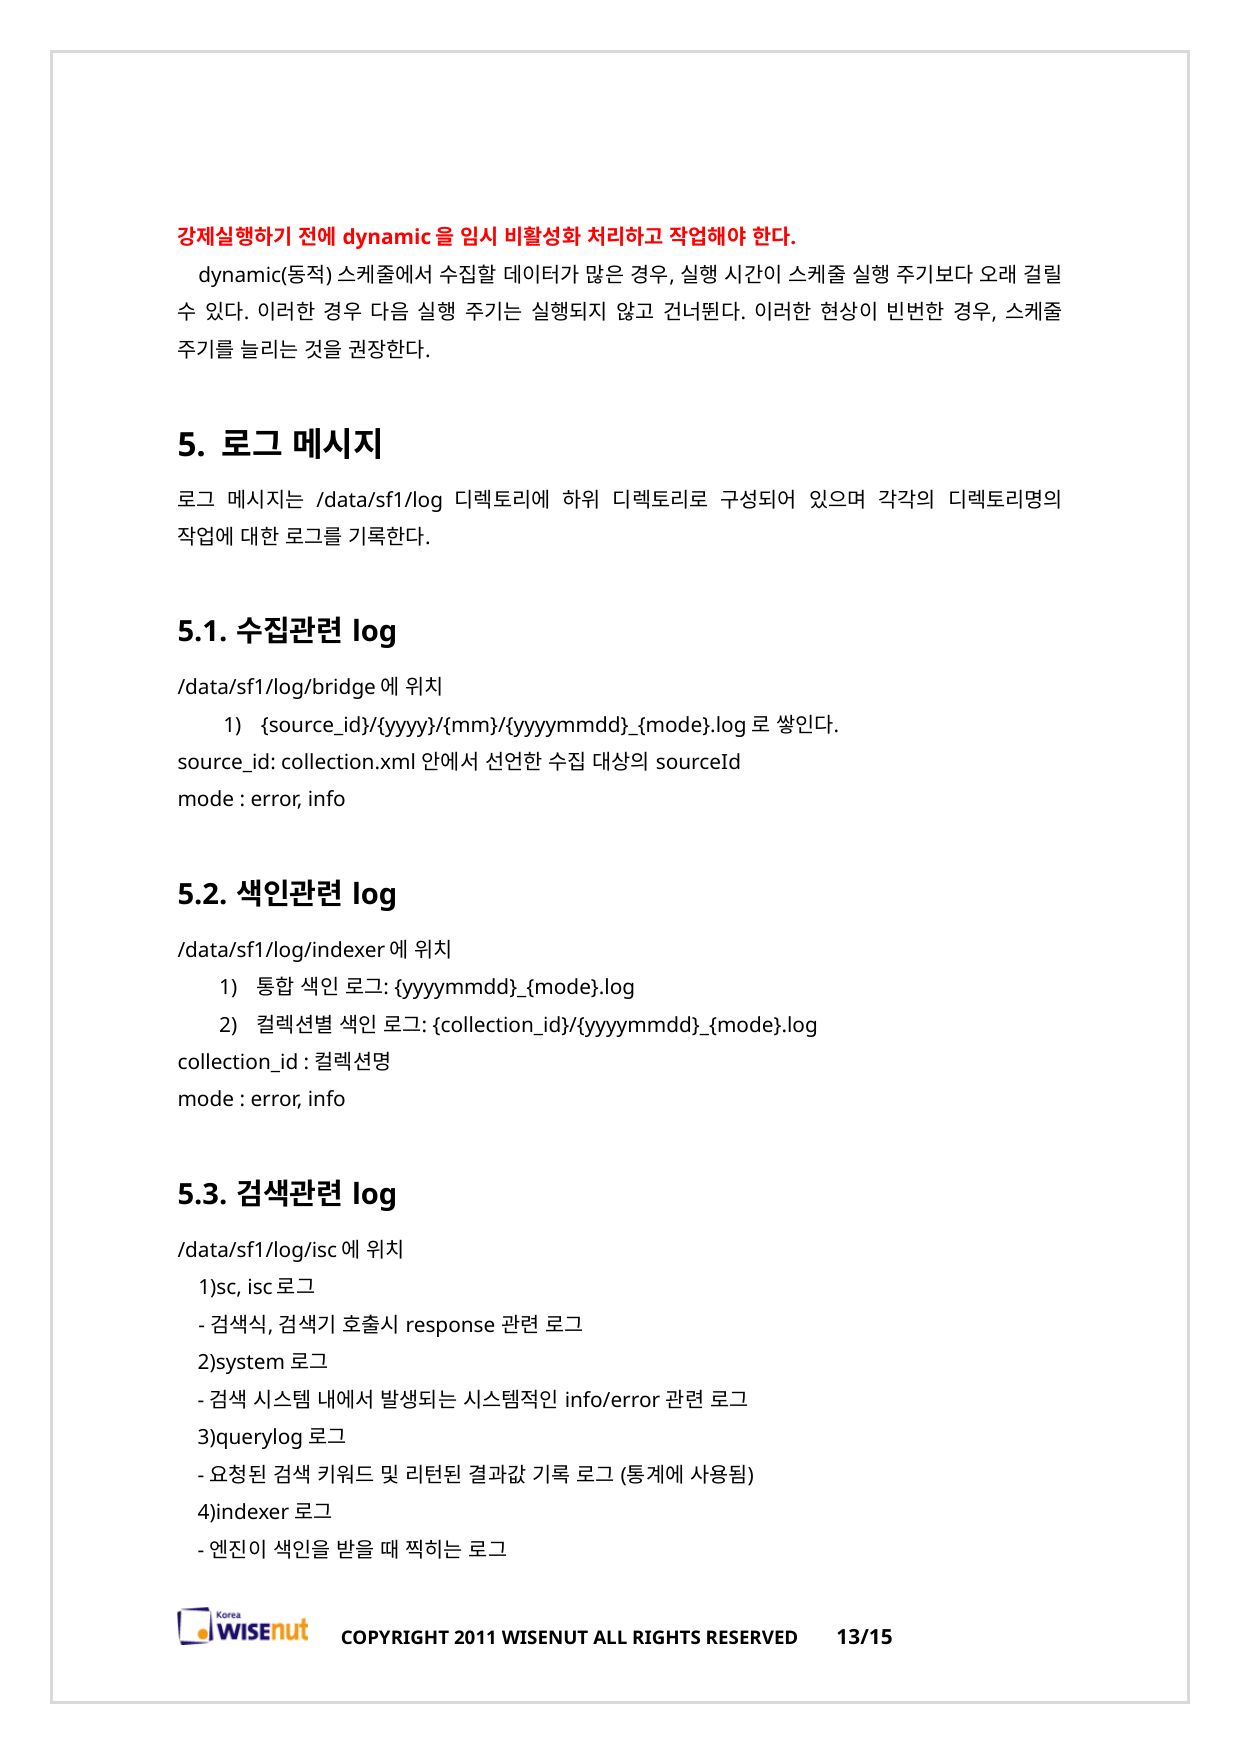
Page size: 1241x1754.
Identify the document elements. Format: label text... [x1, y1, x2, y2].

subtitle 수집관련 log [177, 592, 1063, 667]
text - 검색식, 검색기 호출시 response 관련 로그 [177, 1304, 1063, 1342]
subtitle 로그 메시지 [177, 404, 1063, 479]
text - 요청된 검색 키워드 및 리턴된 결과값 기록 로그 (통계에 사용됨) [177, 1454, 1063, 1492]
picture [177, 1607, 308, 1645]
subtitle 색인관련 log [177, 854, 1063, 929]
text 3)querylog 로그 [177, 1417, 1063, 1454]
text 만약 전체 데이터를 재색인 과정을 거쳐야 하는 경우가 발생하면 static(정적) 스케줄 프로그램을 강제실행하기 전에 dynamic을 임시 비활성화 처리하고 작업해야 한다. [177, 217, 1063, 254]
text 1)sc, isc로그 [177, 1267, 1063, 1304]
text - 검색 시스템 내에서 발생되는 시스템적인 info/error 관련 로그 [177, 1379, 1063, 1417]
list 통합 색인 로그: {yyyymmdd}_{mode}.log [219, 967, 1063, 1004]
text /data/sf1/log/isc에 위치 [177, 1229, 1063, 1267]
text 2)system 로그 [177, 1342, 1063, 1379]
subtitle 검색관련 log [177, 1154, 1063, 1229]
text mode : error, info [177, 779, 1063, 817]
text dynamic(동적) 스케줄에서 수집할 데이터가 많은 경우, 실행 시간이 스케줄 실행 주기보다 오래 걸릴 수 있다. 이러한 경우 다음 실행 주기는 실행되지 않고 건너뛴다. 이러한 현상이 빈번한 경우, 스케줄 주기를 늘리는 것을 권장한다. [177, 254, 1063, 367]
text source_id: collection.xml 안에서 선언한 수집 대상의 sourceId [177, 742, 1063, 779]
list 컬렉션별 색인 로그: {collection_id}/{yyyymmdd}_{mode}.log [219, 1004, 1063, 1042]
text mode : error, info [177, 1079, 1063, 1117]
text - 엔진이 색인을 받을 때 찍히는 로그 [177, 1529, 1063, 1567]
text 로그 메시지는 /data/sf1/log 디렉토리에 하위 디렉토리로 구성되어 있으며 각각의 디렉토리명의 작업에 대한 로그를 기록한다. [177, 479, 1063, 554]
text /data/sf1/log/indexer에 위치 [177, 929, 1063, 967]
text collection_id : 컬렉션명 [177, 1042, 1063, 1079]
text /data/sf1/log/bridge에 위치 [177, 667, 1063, 704]
text 4)indexer 로그 [177, 1492, 1063, 1529]
list {source_id}/{yyyy}/{mm}/{yyyymmdd}_{mode}.log로 쌓인다. [223, 704, 1063, 742]
